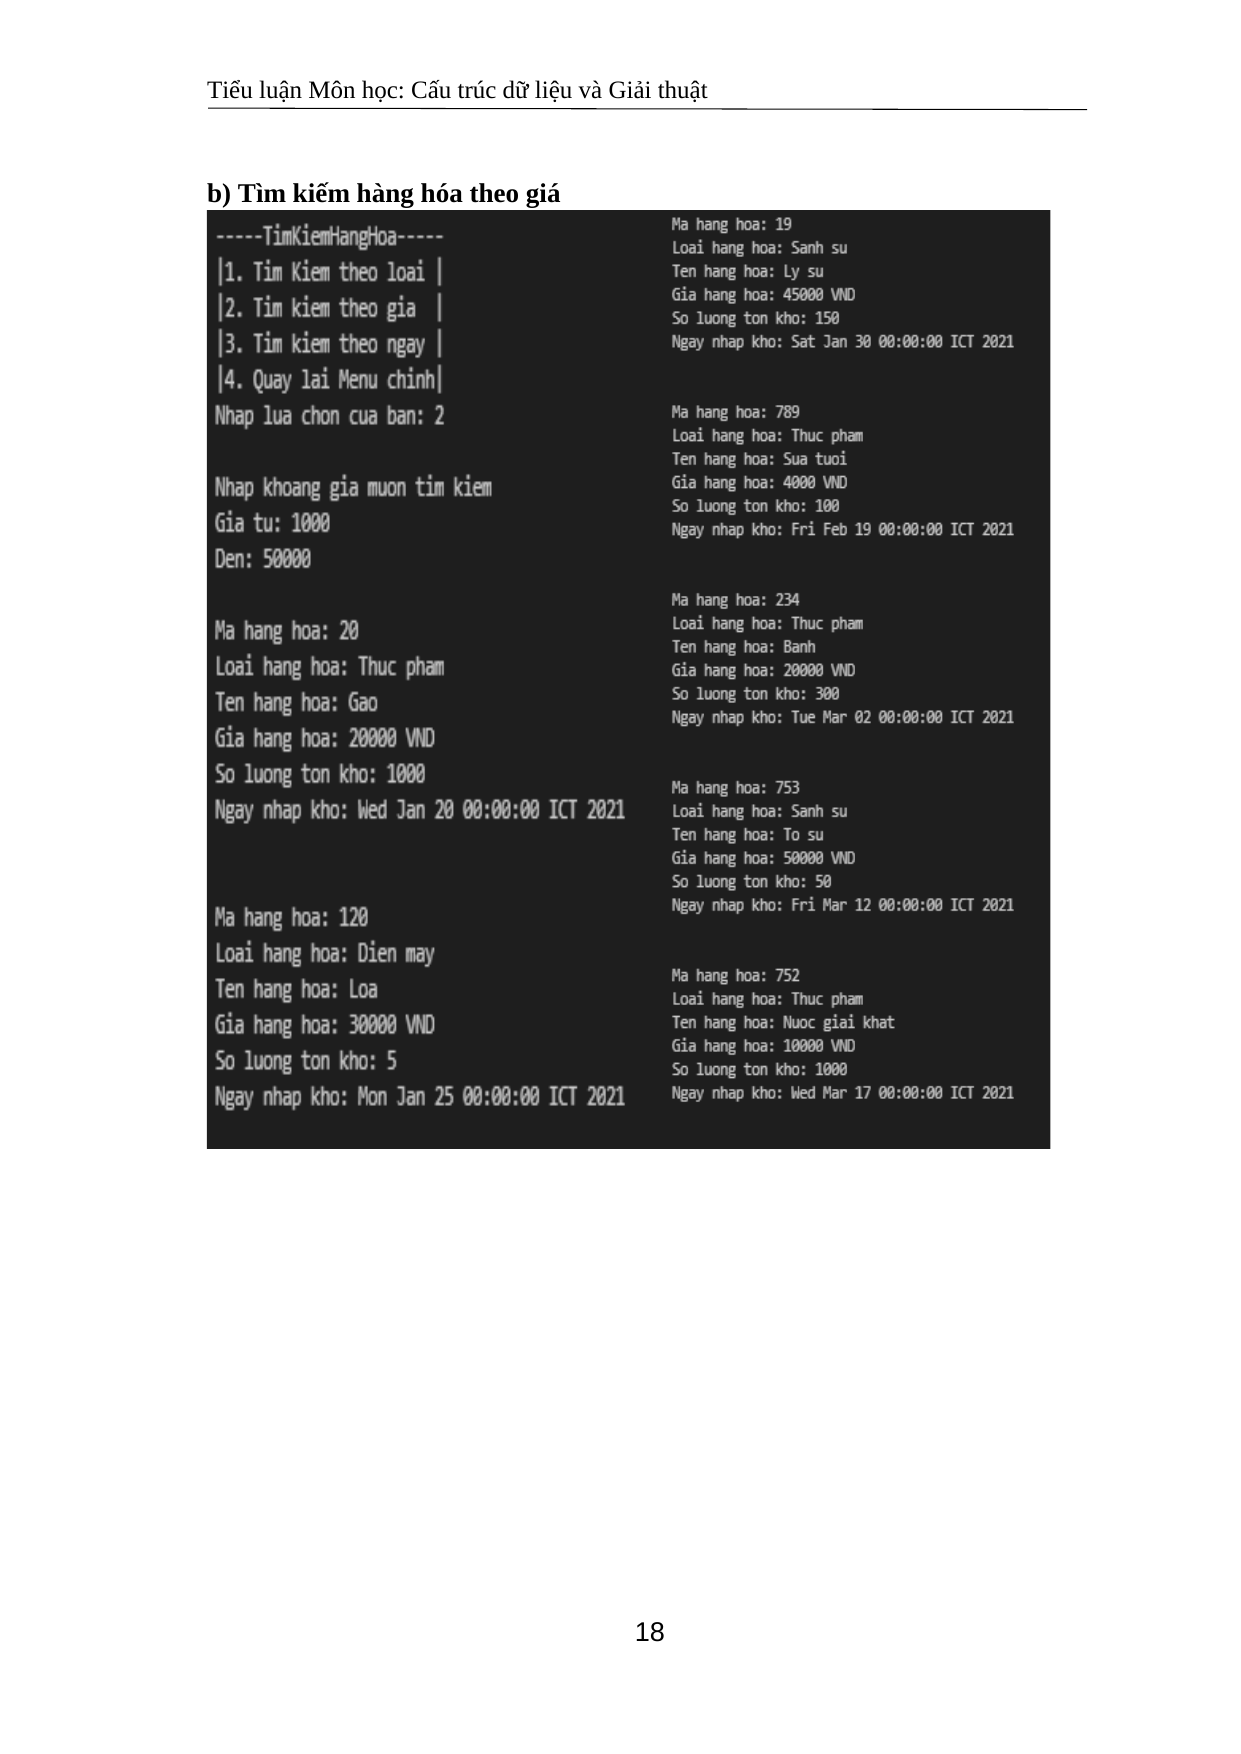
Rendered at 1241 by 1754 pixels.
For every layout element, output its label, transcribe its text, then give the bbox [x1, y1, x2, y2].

subtitle b) Tìm kiếm hàng hóa theo giá [207, 177, 1092, 208]
picture [206, 210, 1051, 1149]
